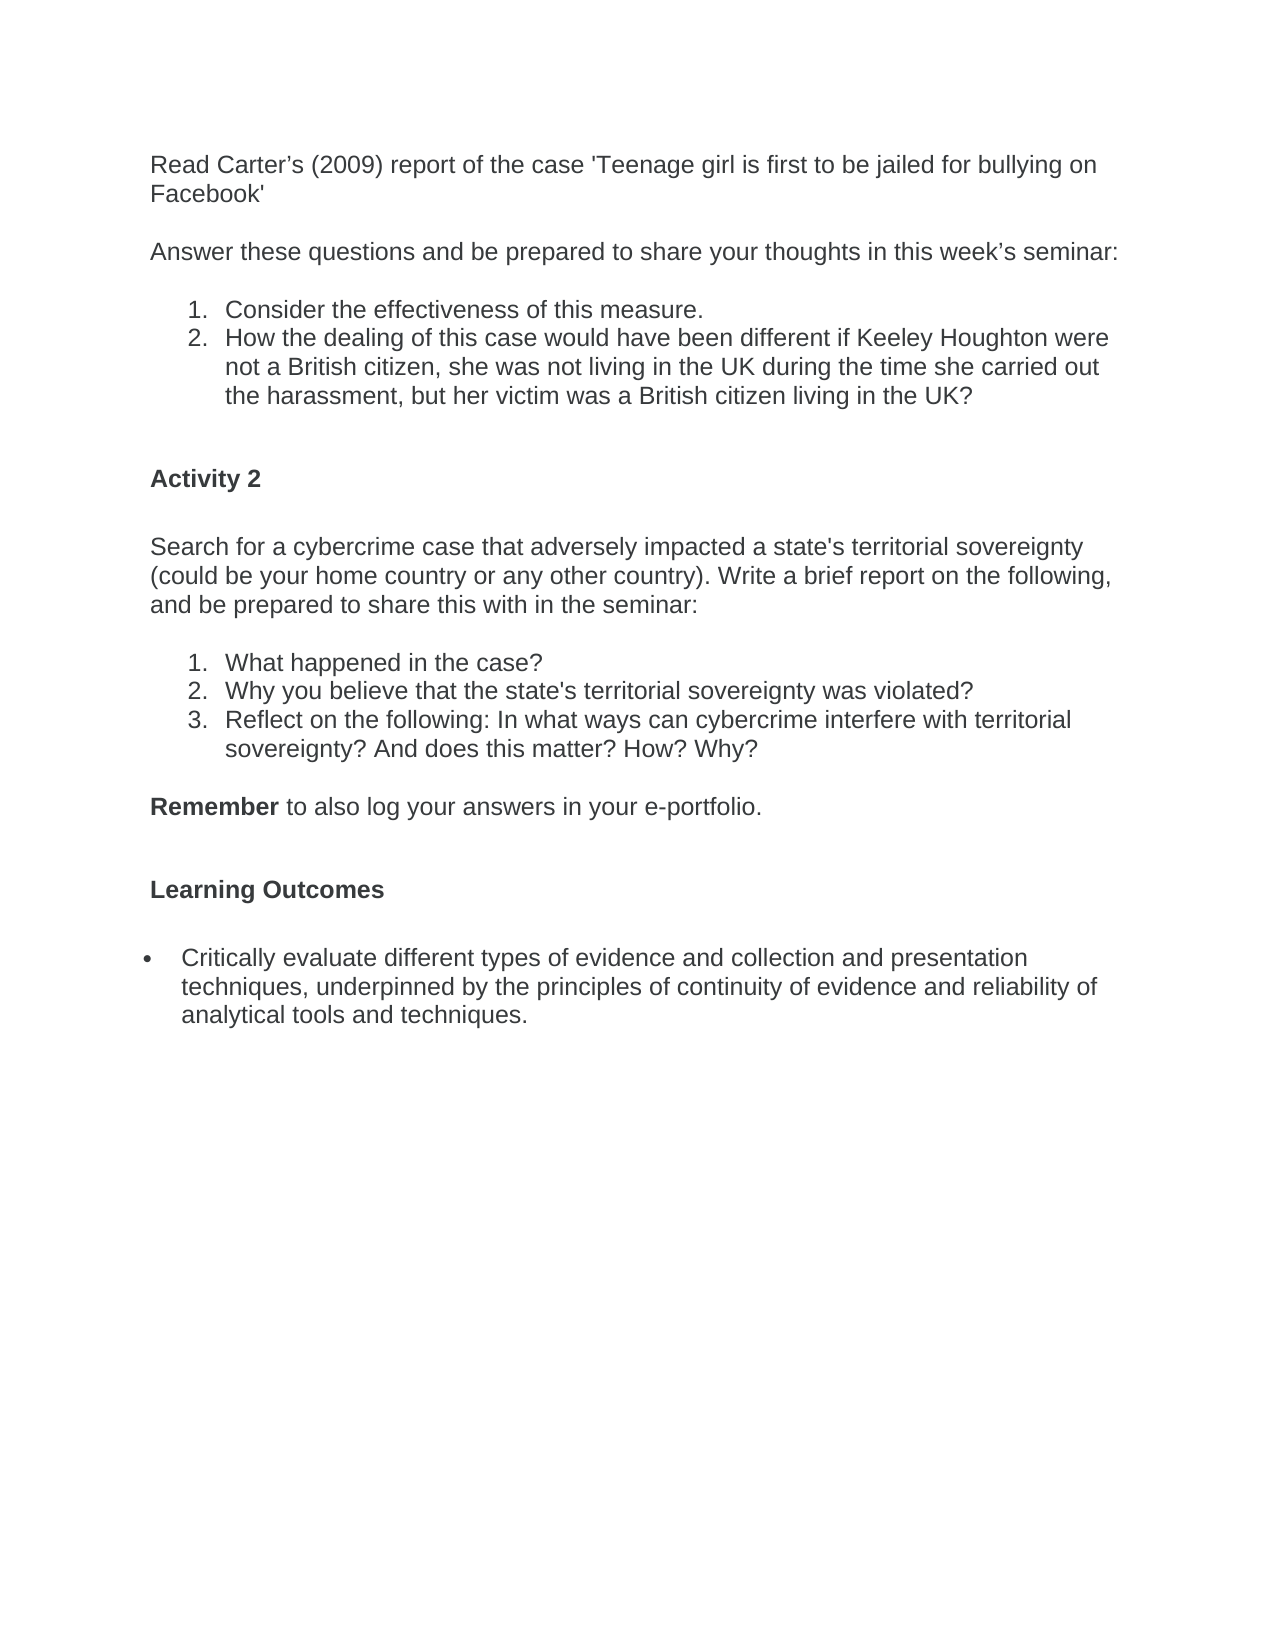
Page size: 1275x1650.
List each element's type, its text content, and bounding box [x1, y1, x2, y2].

text Read Carter’s (2009) report of the case 'Teenage girl is first to be jailed for bullying on Facebook' [150, 150, 1125, 207]
list Consider the effectiveness of this measure. [187, 294, 1125, 323]
list How the dealing of this case would have been different if Keeley Houghton were not a British citizen, she was not living in the UK during the time she carried out the harassment, but her victim was a British citizen living in the UK? [187, 323, 1125, 409]
list Why you believe that the state's territorial sovereignty was violated? [187, 676, 1125, 705]
list What happened in the case? [187, 647, 1125, 676]
text Answer these questions and be prepared to share your thoughts in this week’s seminar: [150, 237, 1125, 265]
text Activity 2 [150, 464, 1125, 493]
text Learning Outcomes [150, 875, 1125, 904]
list Reflect on the following: In what ways can cybercrime interfere with territorial sovereignty? And does this matter? How? Why? [187, 705, 1125, 762]
text Search for a cybercrime case that adversely impacted a state's territorial sovereignty (could be your home country or any other country). Write a brief report on the following, and be prepared to share this with in the seminar: [150, 532, 1125, 618]
text Remember to also log your answers in your e-portfolio. [150, 792, 1125, 820]
list Critically evaluate different types of evidence and collection and presentation techniques, underpinned by the principles of continuity of evidence and reliability of analytical tools and techniques. [144, 943, 1125, 1029]
